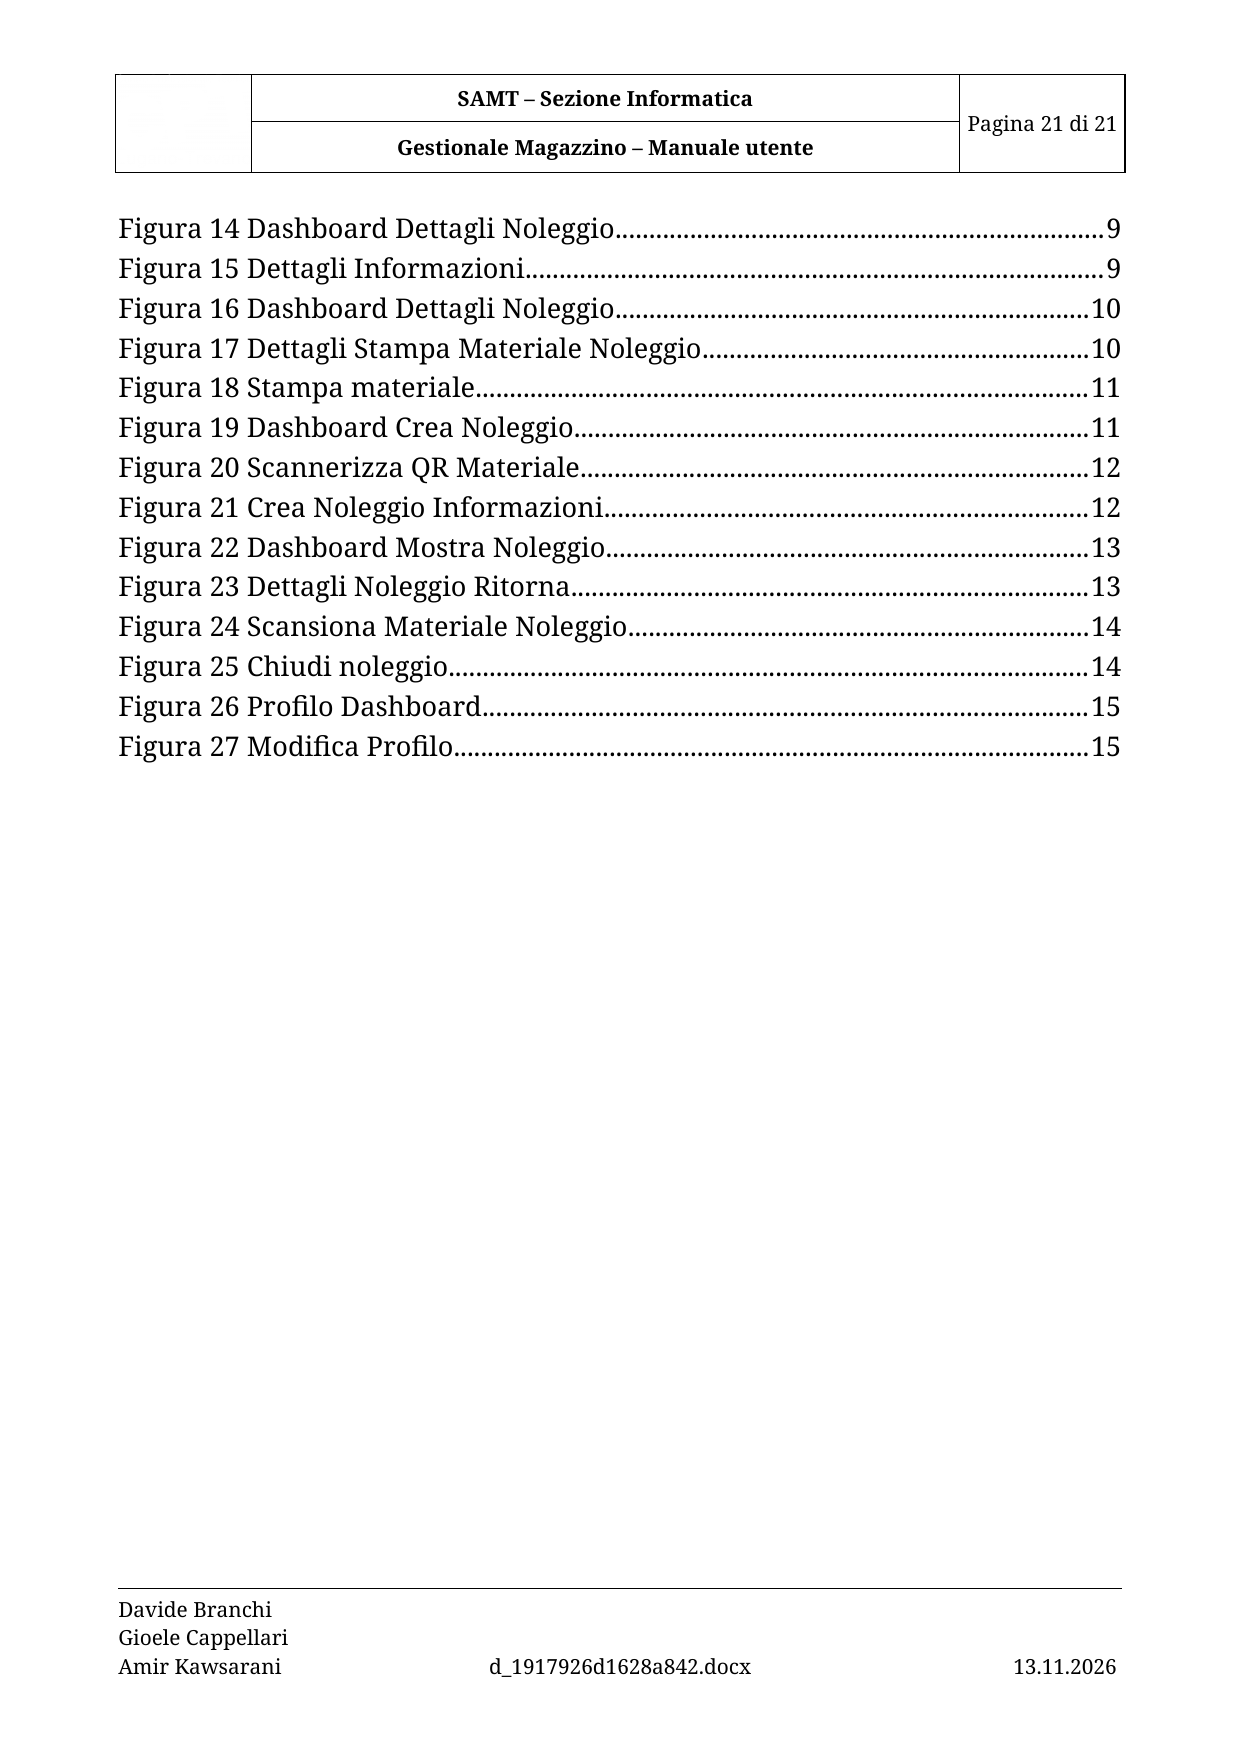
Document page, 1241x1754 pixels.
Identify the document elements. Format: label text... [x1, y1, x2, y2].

text Figura 27 Modifica Profilo 15 [118, 727, 1122, 764]
text Figura 15 Dettagli Informazioni 9 [118, 249, 1122, 286]
text Figura 25 Chiudi noleggio 14 [118, 647, 1122, 684]
text Figura 21 Crea Noleggio Informazioni 12 [118, 488, 1122, 525]
text Figura 24 Scansiona Materiale Noleggio 14 [118, 608, 1122, 644]
text Figura 23 Dettagli Noleggio Ritorna 13 [118, 568, 1122, 605]
text Figura 22 Dashboard Mostra Noleggio 13 [118, 528, 1122, 565]
text Figura 26 Profilo Dashboard 15 [118, 687, 1122, 724]
text Figura 20 Scannerizza QR Materiale 12 [118, 448, 1122, 485]
text Figura 14 Dashboard Dettagli Noleggio 9 [118, 210, 1122, 247]
text Figura 17 Dettagli Stampa Materiale Noleggio 10 [118, 329, 1122, 366]
text Figura 16 Dashboard Dettagli Noleggio 10 [118, 289, 1122, 326]
text Figura 19 Dashboard Crea Noleggio 11 [118, 409, 1122, 446]
text Figura 18 Stampa materiale 11 [118, 369, 1122, 406]
picture [115, 74, 251, 172]
